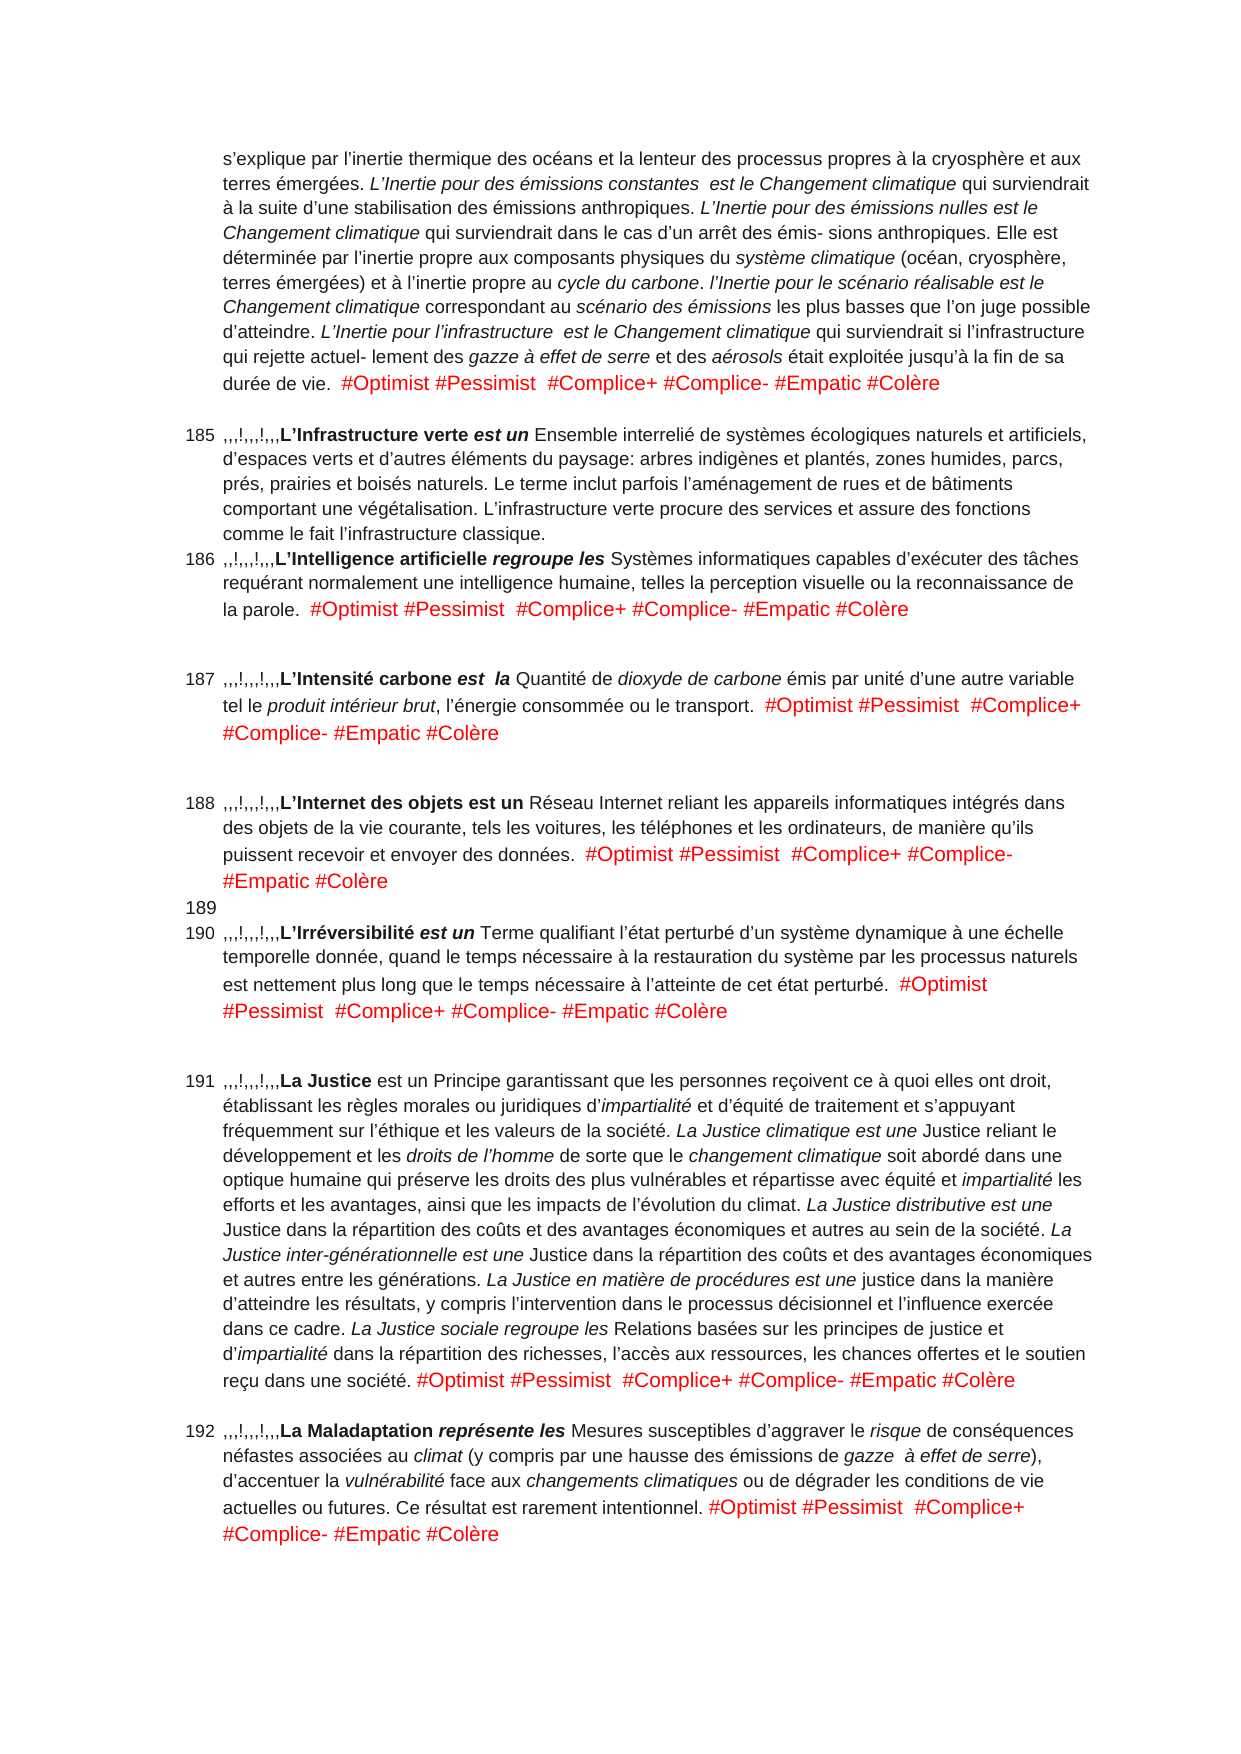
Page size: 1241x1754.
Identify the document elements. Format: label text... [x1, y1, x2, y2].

list ,,,!,,,!,,,L’Internet des objets est un Réseau Internet reliant les appareils informatiques intégrés dans des objets de la vie courante, tels les voitures, les téléphones et les ordinateurs, de manière qu’ils puissent recevoir et envoyer des données. #Optimist #Pessimist #Complice+ #Complice- #Empatic #Colère [185, 792, 1093, 893]
list ,,!,,,!,,,L’Intelligence artificielle regroupe les Systèmes informatiques capables d’exécuter des tâches requérant normalement une intelligence humaine, telles la perception visuelle ou la reconnaissance de la parole. #Optimist #Pessimist #Complice+ #Complice- #Empatic #Colère [185, 547, 1093, 621]
list ,,,!,,,!,,,L’Infrastructure verte est un Ensemble interrelié de systèmes écologiques naturels et artificiels, d’espaces verts et d’autres éléments du paysage: arbres indigènes et plantés, zones humides, parcs, prés, prairies et boisés naturels. Le terme inclut parfois l’aménagement de rues et de bâtiments comportant une végétalisation. L’infrastructure verte procure des services et assure des fonctions comme le fait l’infrastructure classique. [185, 423, 1093, 544]
list ,,,!,,,!,,,La Maladaptation représente les Mesures susceptibles d’aggraver le risque de conséquences néfastes associées au climat (y compris par une hausse des émissions de gazze à effet de serre), d’accentuer la vulnérabilité face aux changements climatiques ou de dégrader les conditions de vie actuelles ou futures. Ce résultat est rarement intentionnel. #Optimist #Pessimist #Complice+ #Complice- #Empatic #Colère [185, 1420, 1093, 1546]
list ,,,!,,,!,,,La Justice est un Principe garantissant que les personnes reçoivent ce à quoi elles ont droit, établissant les règles morales ou juridiques d’impartialité et d’équité de traitement et s’appuyant fréquemment sur l’éthique et les valeurs de la société. La Justice climatique est une Justice reliant le développement et les droits de l’homme de sorte que le changement climatique soit abordé dans une optique humaine qui préserve les droits des plus vulnérables et répartisse avec équité et impartialité les efforts et les avantages, ainsi que les impacts de l’évolution du climat. La Justice distributive est une Justice dans la répartition des coûts et des avantages économiques et autres au sein de la société. La Justice inter-générationnelle est une Justice dans la répartition des coûts et des avantages économiques et autres entre les générations. La Justice en matière de procédures est une justice dans la manière d’atteindre les résultats, y compris l’intervention dans le processus décisionnel et l’influence exercée dans ce cadre. La Justice sociale regroupe les Relations basées sur les principes de justice et d’impartialité dans la répartition des richesses, l’accès aux ressources, les chances offertes et le soutien reçu dans une société. #Optimist #Pessimist #Complice+ #Complice- #Empatic #Colère [185, 1070, 1093, 1392]
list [185, 148, 1093, 395]
list ,,,!,,,!,,,L’Intensité carbone est la Quantité de dioxyde de carbone émis par unité d’une autre variable tel le produit intérieur brut, l’énergie consommée ou le transport. #Optimist #Pessimist #Complice+ #Complice- #Empatic #Colère [185, 668, 1093, 745]
list ,,,!,,,!,,,L’Irréversibilité est un Terme qualifiant l’état perturbé d’un système dynamique à une échelle temporelle donnée, quand le temps nécessaire à la restauration du système par les processus naturels est nettement plus long que le temps nécessaire à l’atteinte de cet état perturbé. #Optimist #Pessimist #Complice+ #Complice- #Empatic #Colère [185, 922, 1093, 1023]
